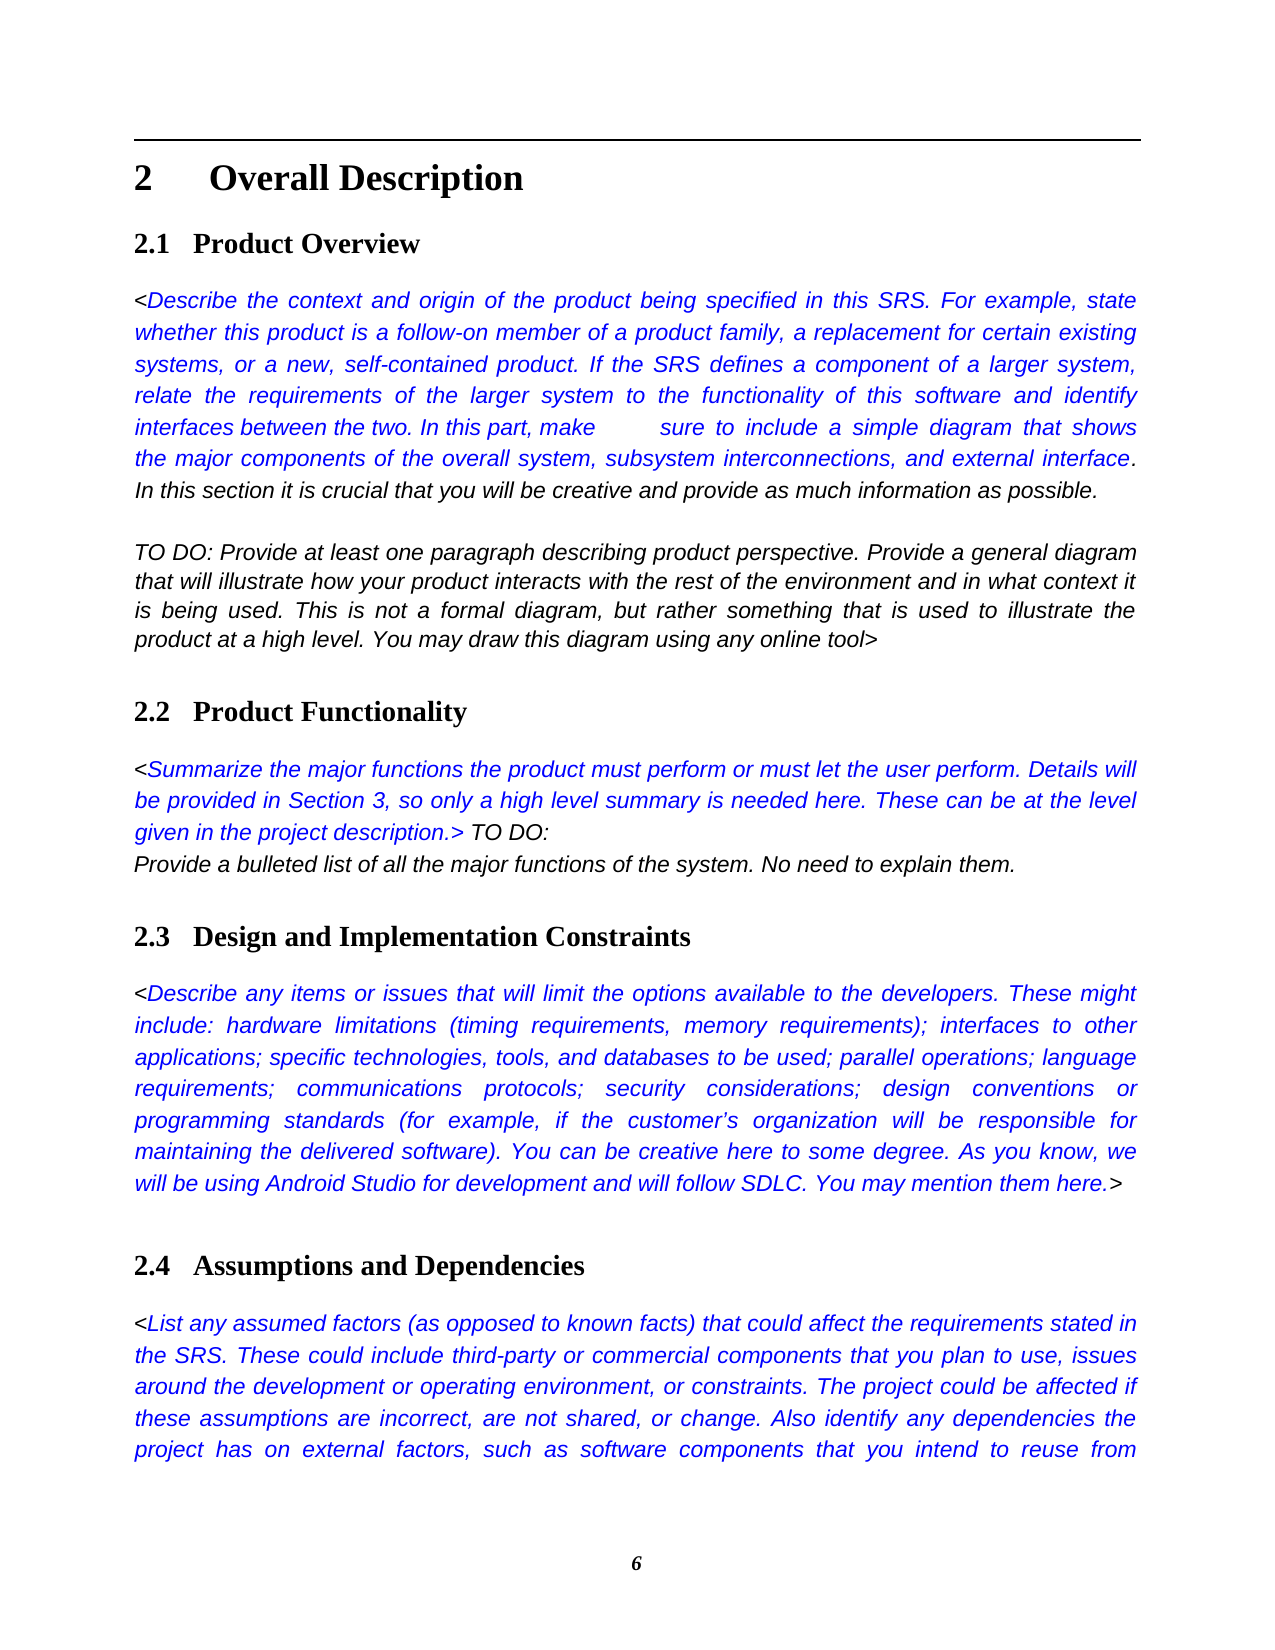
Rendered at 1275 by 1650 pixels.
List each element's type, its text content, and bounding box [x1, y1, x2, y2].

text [133, 1310, 1140, 1463]
subtitle Assumptions and Dependencies [133, 1248, 1140, 1282]
text <​Summarize the major functions the product must perform or must let the user perform. Details will be provided in Section 3, so only a high level summary is needed here. These can be at the level given in the project description.> TO DO: [133, 756, 1140, 845]
subtitle Product Functionality [133, 694, 1140, 728]
subtitle Product Overview [133, 226, 1140, 259]
subtitle Design and Implementation Constraints [133, 919, 1140, 952]
text TO DO: Provide at least one paragraph describing product perspective. Provide a general diagram that will illustrate how your product interacts with the rest of the environment and in what context it is being used. This is not a formal diagram, but rather something that is used to illustrate the product at a high level. You may draw this diagram using any online tool> [133, 539, 1140, 652]
text <​Describe the context and origin of the product being specified in this SRS. For example, state whether this product is a follow-on member of a product family, a replacement for certain existing systems, or a new, self-contained product. If the SRS defines a component of a larger system, relate the requirements of the larger system to the functionality of this software and identify interfaces between the two. In this part, make sure to include a simple diagram that shows the major components of the overall system, subsystem interconnections, and external interface​. In this section it is crucial that you will be creative and provide as much information as possible. [133, 287, 1140, 503]
text Provide a bulleted list of all the major functions of the system. No need to explain them. [133, 851, 1140, 877]
subtitle Overall Description [133, 155, 1140, 198]
text <​Describe any items or issues that will limit the options available to the developers. These might include: hardware limitations (timing requirements, memory requirements); interfaces to other applications; specific technologies, tools, and databases to be used; parallel operations; language requirements; communications protocols; security considerations; design conventions or programming standards (for example, if the customer’s organization will be responsible for maintaining the delivered software). You can be creative here to some degree. As you know, we will be using Android Studio for development and will follow SDLC. You may mention them here.​> [133, 980, 1140, 1196]
